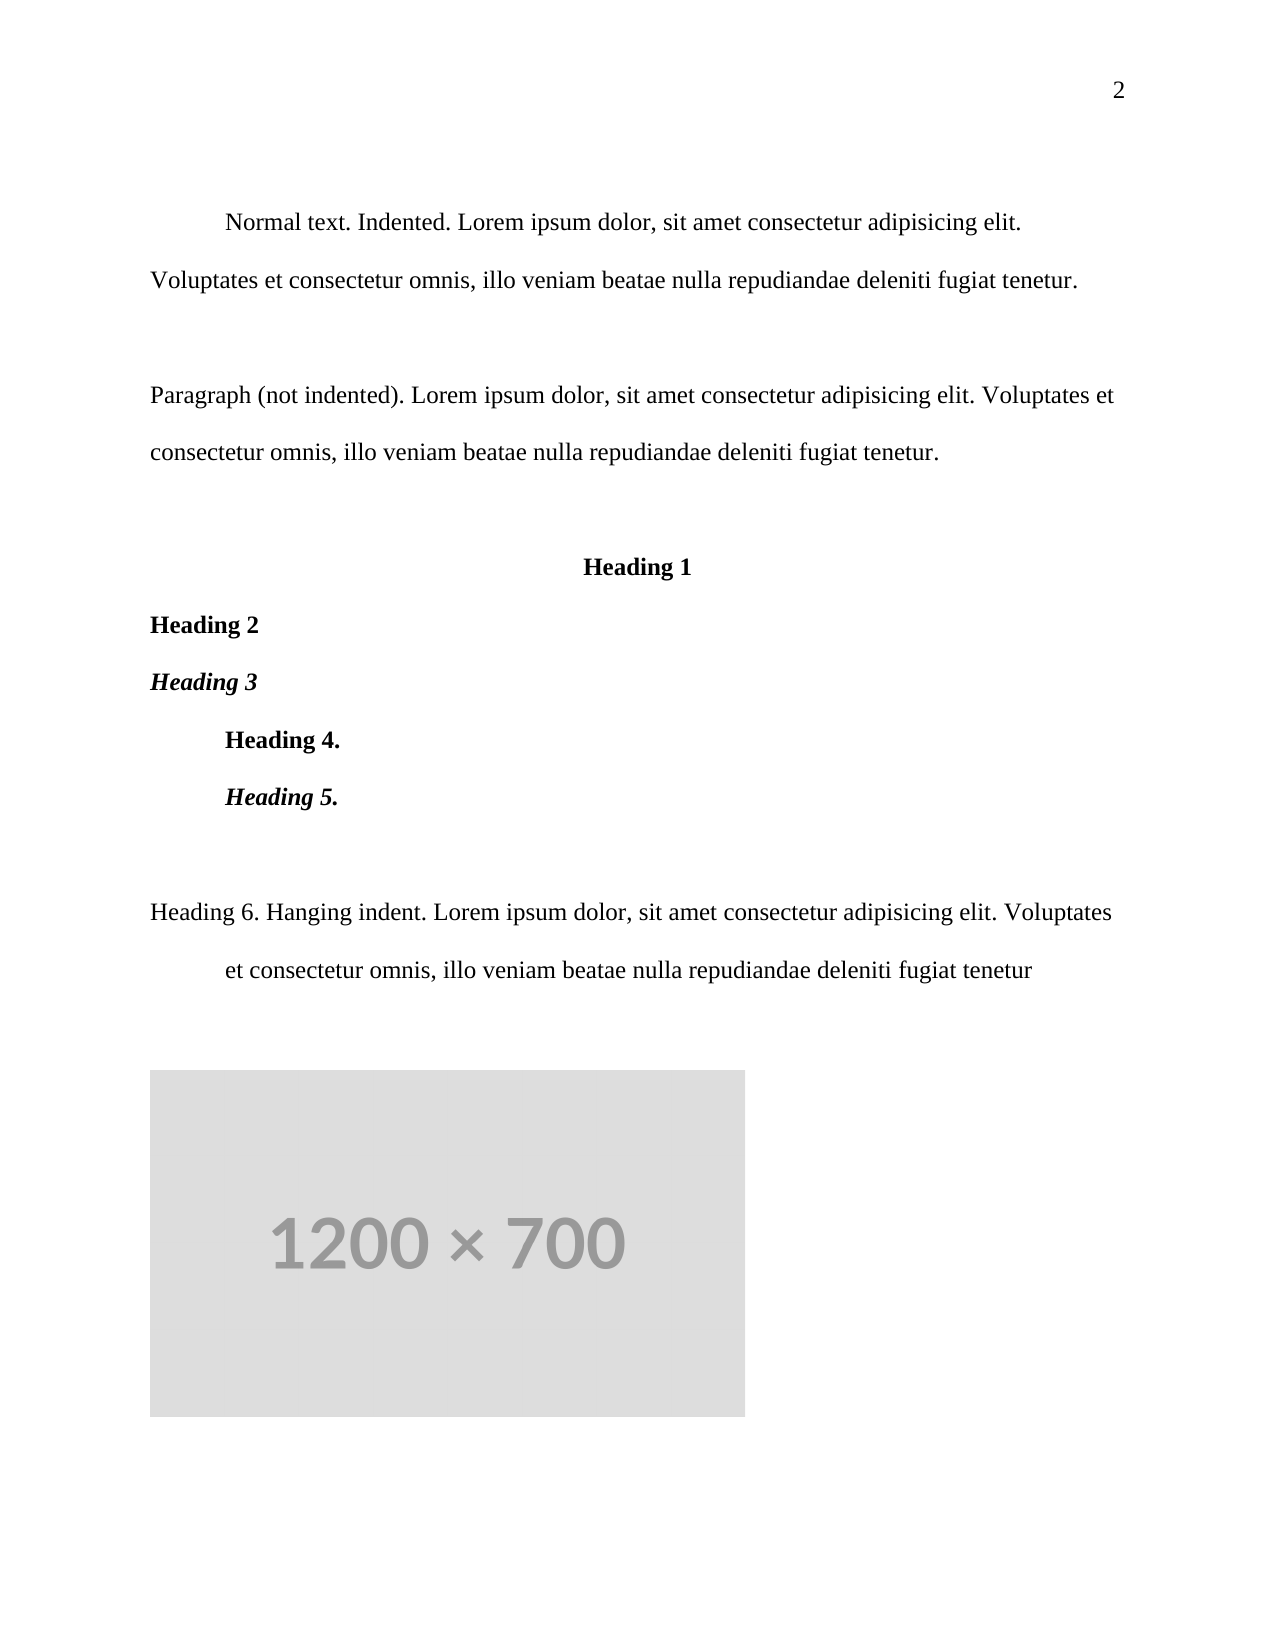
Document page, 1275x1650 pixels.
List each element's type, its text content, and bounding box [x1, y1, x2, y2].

subtitle Heading 5. [150, 782, 1125, 811]
subtitle Heading 3 [150, 667, 1125, 696]
text Normal text. Indented. Lorem ipsum dolor, sit amet consectetur adipisicing elit. Voluptates et consectetur omnis, illo veniam beatae nulla repudiandae deleniti fugiat tenetur​. [150, 207, 1125, 294]
subtitle Heading 6. Hanging indent. Lorem ipsum dolor, sit amet consectetur adipisicing elit. Voluptates et consectetur omnis, illo veniam beatae nulla repudiandae deleniti fugiat tenetur [150, 897, 1125, 984]
subtitle Heading 1 [150, 552, 1125, 581]
subtitle Heading 2 [150, 610, 1125, 639]
picture [150, 1070, 746, 1417]
subtitle Heading 4. [150, 725, 1125, 754]
text Paragraph (not indented). Lorem ipsum dolor, sit amet consectetur adipisicing elit. Voluptates et consectetur omnis, illo veniam beatae nulla repudiandae deleniti fugiat tenetur​. [150, 380, 1125, 466]
